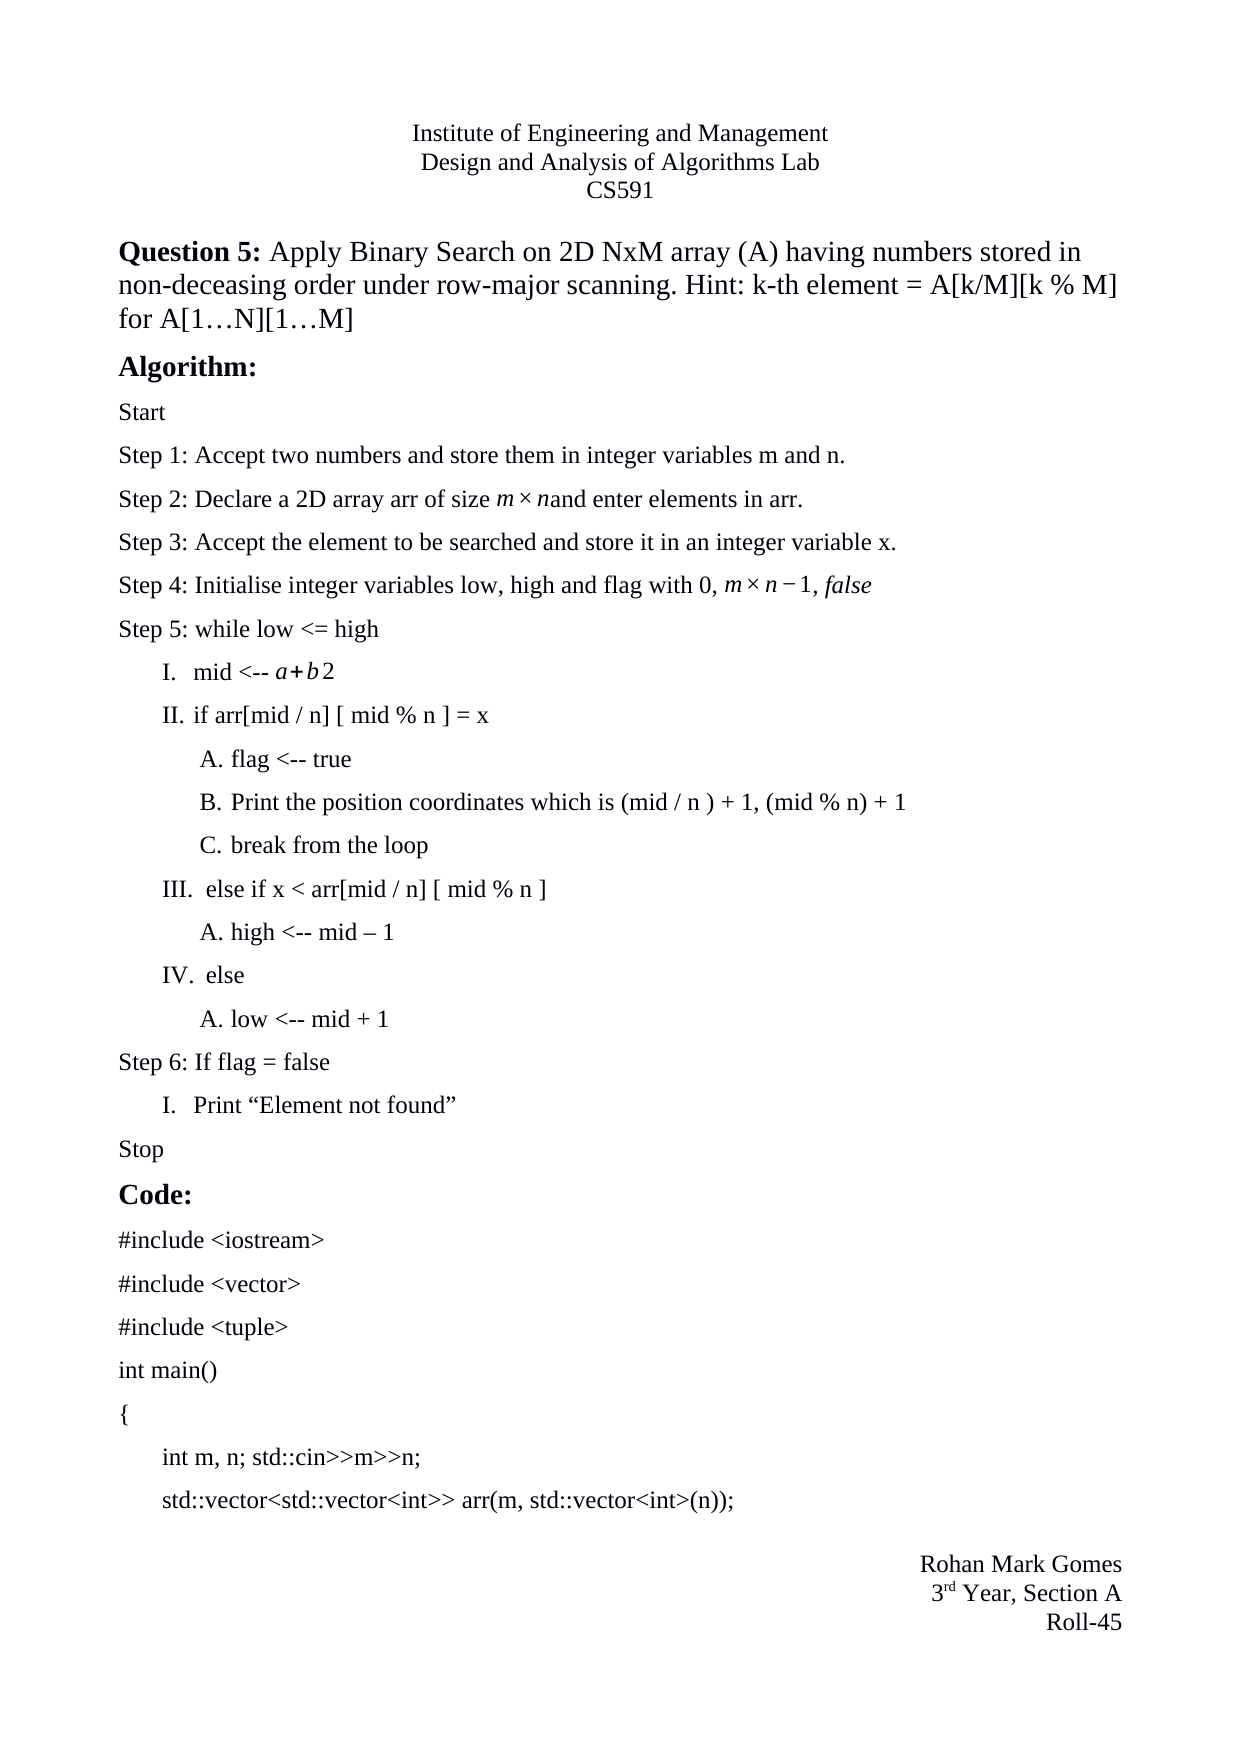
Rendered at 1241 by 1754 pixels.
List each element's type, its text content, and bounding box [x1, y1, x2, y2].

text Code: [118, 1177, 1122, 1211]
list else [156, 961, 1122, 989]
text Step 4: Initialise integer variables low, high and flag with 0, , false [118, 571, 1122, 599]
list break from the loop [193, 831, 1122, 859]
text Step 3: Accept the element to be searched and store it in an integer variable x. [118, 527, 1122, 556]
text int m, n; std::cin>>m>>n; [118, 1442, 1122, 1471]
list else if x < arr[mid / n] [ mid % n ] [156, 874, 1122, 903]
text #include <iostream> [118, 1225, 1122, 1254]
text Step 6: If flag = false [118, 1047, 1122, 1076]
text #include <tuple> [118, 1312, 1122, 1341]
list Print “Element not found” [156, 1091, 1122, 1119]
list low <-- mid + 1 [193, 1004, 1122, 1033]
list mid <-- [156, 657, 1122, 686]
text { [118, 1399, 1122, 1427]
text int main() [118, 1355, 1122, 1384]
list Print the position coordinates which is (mid / n ) + 1, (mid % n) + 1 [193, 787, 1122, 816]
text Question 5: Apply Binary Search on 2D NxM array (A) having numbers stored in non-deceasing order under row-major scanning. Hint: k-th element = A[k/M][k % M] for A[1…N][1…M] [118, 234, 1122, 334]
text Step 5: while low <= high [118, 614, 1122, 643]
text Step 2: Declare a 2D array arr of size and enter elements in arr. [118, 484, 1122, 513]
list high <-- mid – 1 [193, 917, 1122, 946]
text Stop [118, 1134, 1122, 1163]
list if arr[mid / n] [ mid % n ] = x [156, 701, 1122, 729]
list flag <-- true [193, 744, 1122, 773]
text Step 1: Accept two numbers and store them in integer variables m and n. [118, 441, 1122, 469]
text std::vector<std::vector<int>> arr(m, std::vector<int>(n)); [118, 1485, 1122, 1514]
text #include <vector> [118, 1269, 1122, 1297]
text Algorithm: [118, 349, 1122, 383]
text Start [118, 397, 1122, 426]
